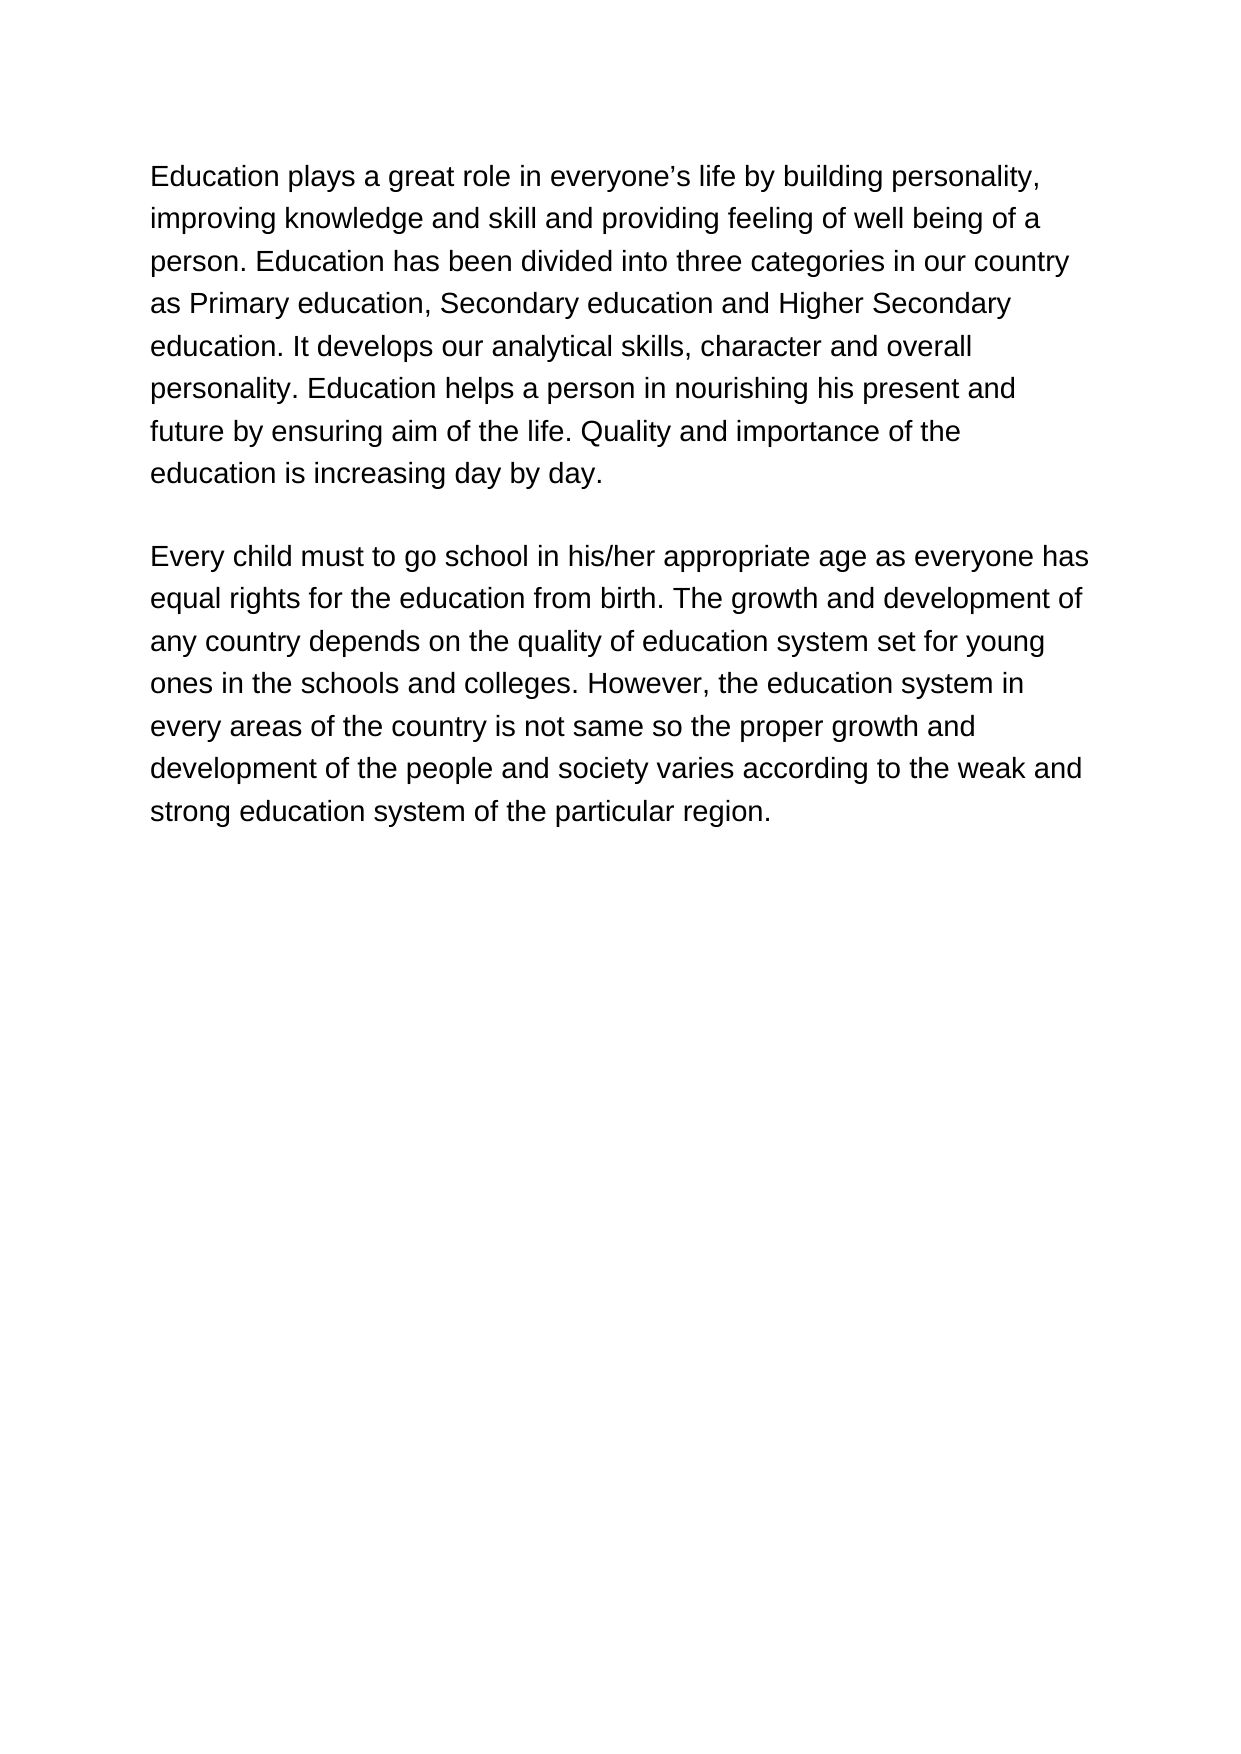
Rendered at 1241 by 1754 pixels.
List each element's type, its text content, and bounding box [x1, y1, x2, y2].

text Every child must to go school in his/her appropriate age as everyone has equal rights for the education from birth. The growth and development of any country depends on the quality of education system set for young ones in the schools and colleges. However, the education system in every areas of the country is not same so the proper growth and development of the people and society varies according to the weak and strong education system of the particular region. [150, 530, 1090, 827]
text Education plays a great role in everyone’s life by building personality, improving knowledge and skill and providing feeling of well being of a person. Education has been divided into three categories in our country as Primary education, Secondary education and Higher Secondary education. It develops our analytical skills, character and overall personality. Education helps a person in nourishing his present and future by ensuring aim of the life. Quality and importance of the education is increasing day by day. [150, 150, 1090, 490]
